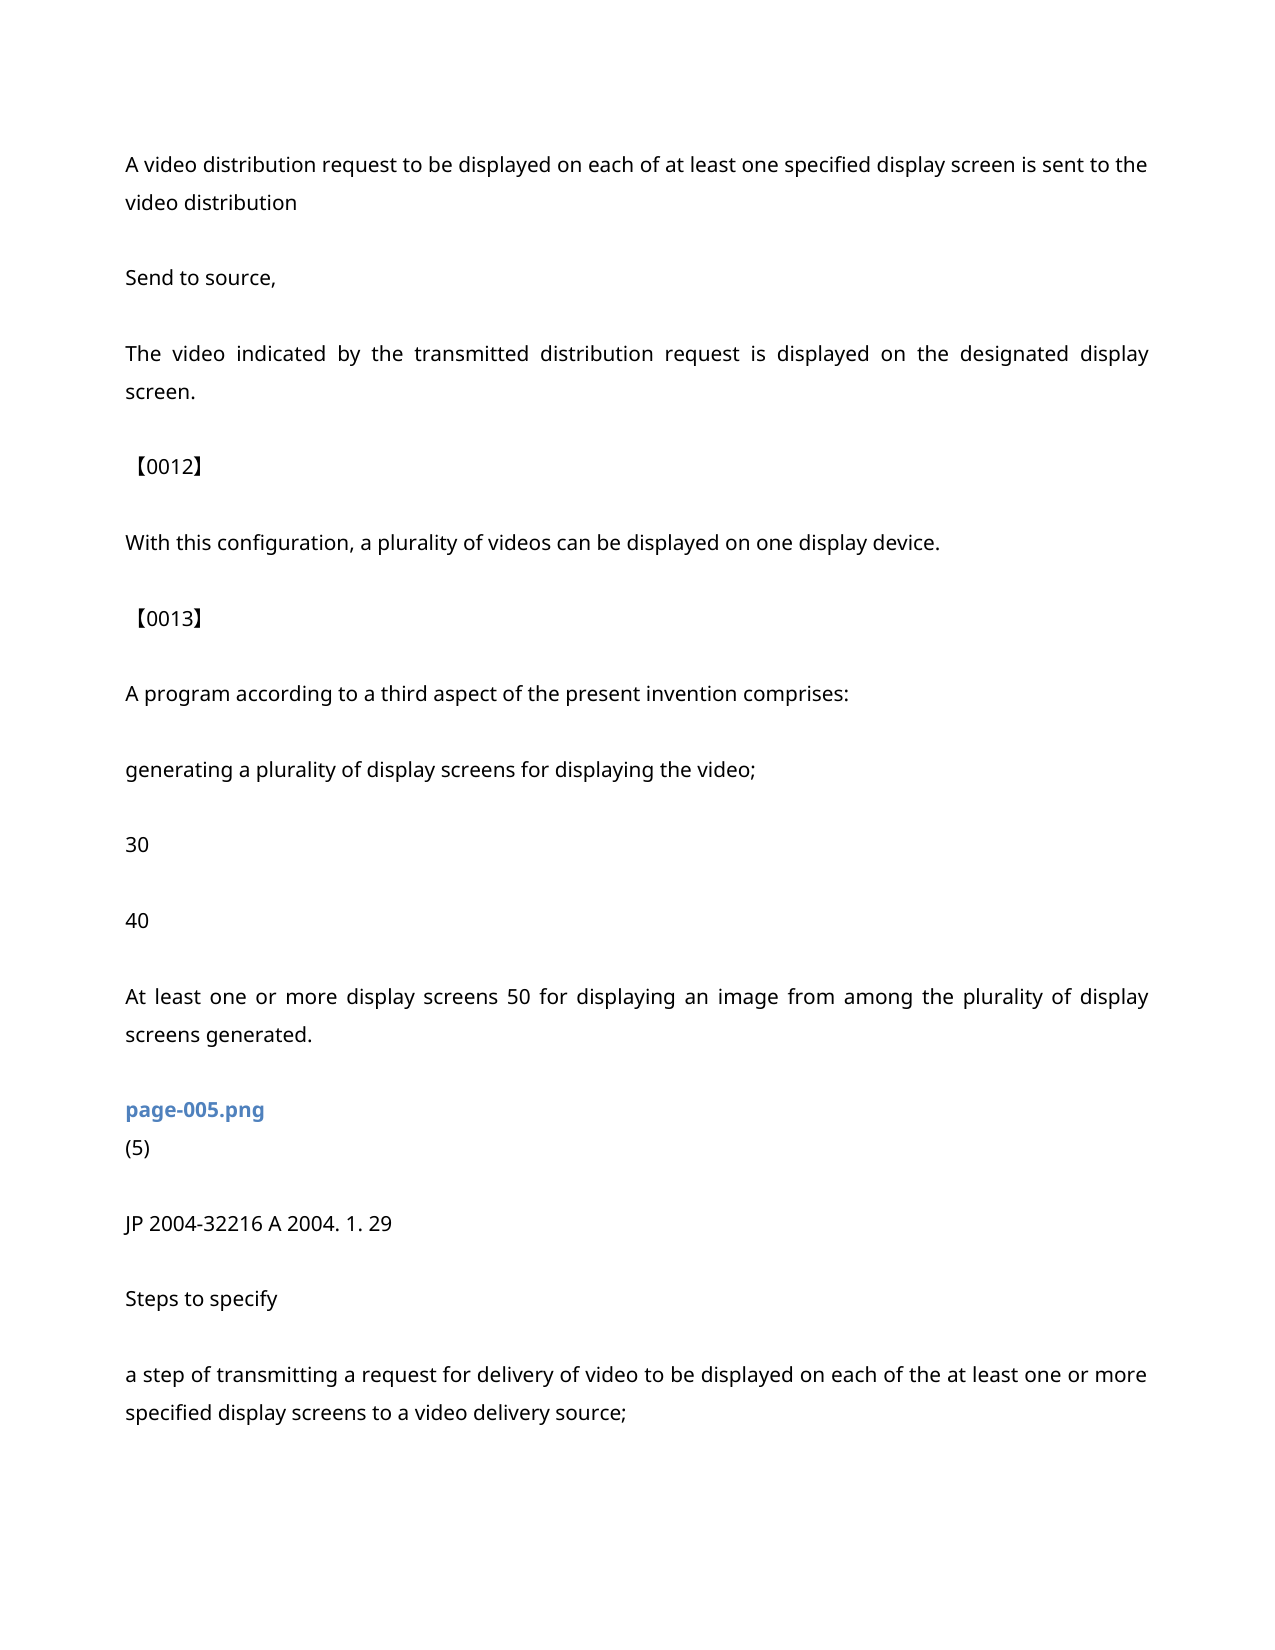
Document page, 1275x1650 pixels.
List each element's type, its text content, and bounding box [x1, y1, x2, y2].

text 30 [125, 831, 1150, 859]
text Steps to specify [125, 1284, 1150, 1313]
text The video indicated by the transmitted distribution request is displayed on the designated display screen. [125, 339, 1150, 405]
text A program according to a third aspect of the present invention comprises: [125, 679, 1150, 708]
text With this configuration, a plurality of videos can be displayed on one display device. [125, 528, 1150, 557]
text 【0013】 [125, 604, 1150, 632]
text 【0012】 [125, 452, 1150, 481]
text JP 2004-32216 A 2004. 1. 29 [125, 1209, 1150, 1237]
text A video distribution request to be displayed on each of at least one specified display screen is sent to the video distribution [125, 150, 1150, 216]
text (5) [125, 1133, 1150, 1162]
text At least one or more display screens 50 for displaying an image from among the plurality of display screens generated. [125, 982, 1150, 1048]
text 40 [125, 906, 1150, 935]
text generating a plurality of display screens for displaying the video; [125, 755, 1150, 783]
text a step of transmitting a request for delivery of video to be displayed on each of the at least one or more specified display screens to a video delivery source; [125, 1360, 1150, 1426]
text Send to source, [125, 263, 1150, 292]
subtitle page-005.png [125, 1095, 1150, 1124]
